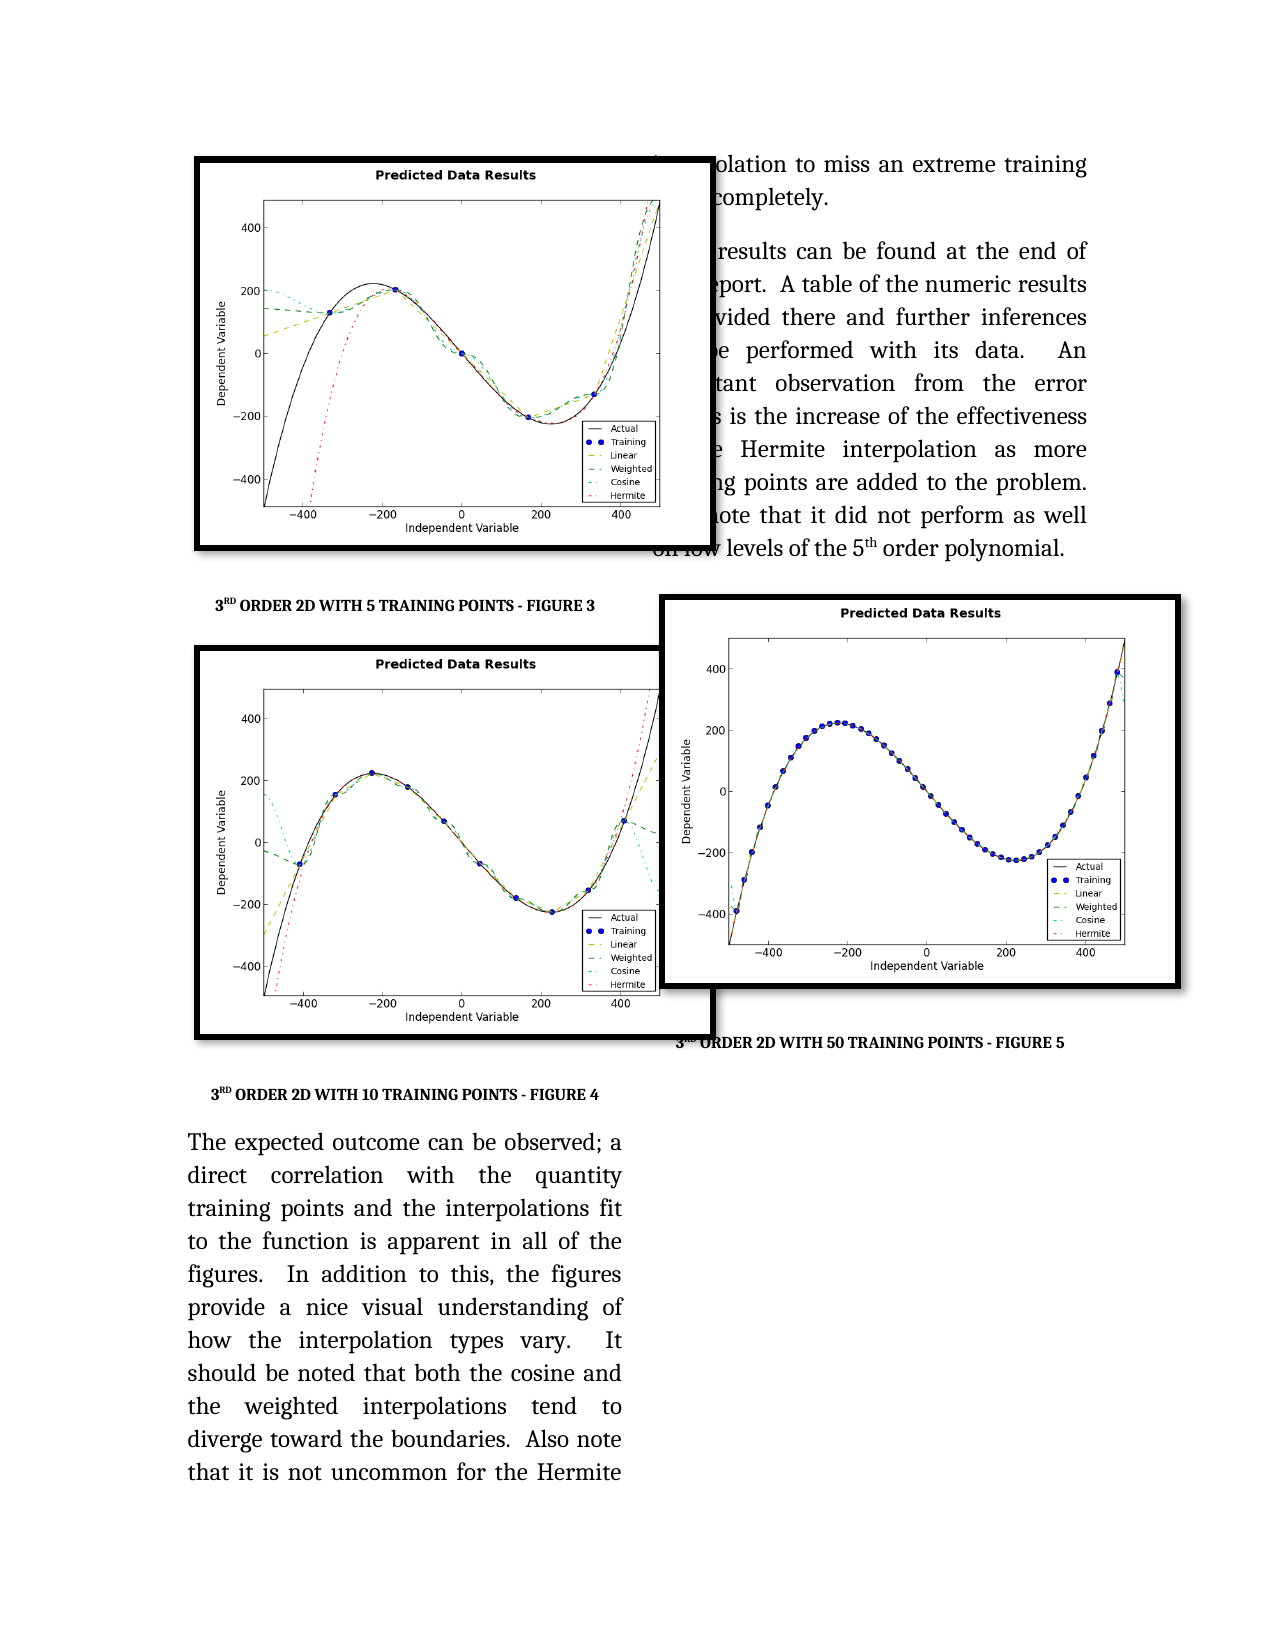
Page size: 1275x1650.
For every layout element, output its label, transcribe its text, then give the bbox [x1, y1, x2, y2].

text More results can be found at the end of this report. A table of the numeric results is provided there and further inferences can be performed with its data. An important observation from the error results is the increase of the effectiveness of the Hermite interpolation as more training points are added to the problem. Also note that it did not perform as well on low levels of the 5th order polynomial. [652, 237, 1087, 563]
picture [200, 163, 710, 545]
text The expected outcome can be observed; a direct correlation with the quantity training points and the interpolations fit to the function is apparent in all of the figures. In addition to this, the figures provide a nice visual understanding of how the interpolation types vary. It should be noted that both the cosine and the weighted interpolations tend to diverge toward the boundaries. Also note that it is not uncommon for the Hermite interpolation to miss an extreme training point completely. [187, 1128, 622, 1487]
picture [200, 651, 710, 1034]
picture [665, 600, 1175, 983]
